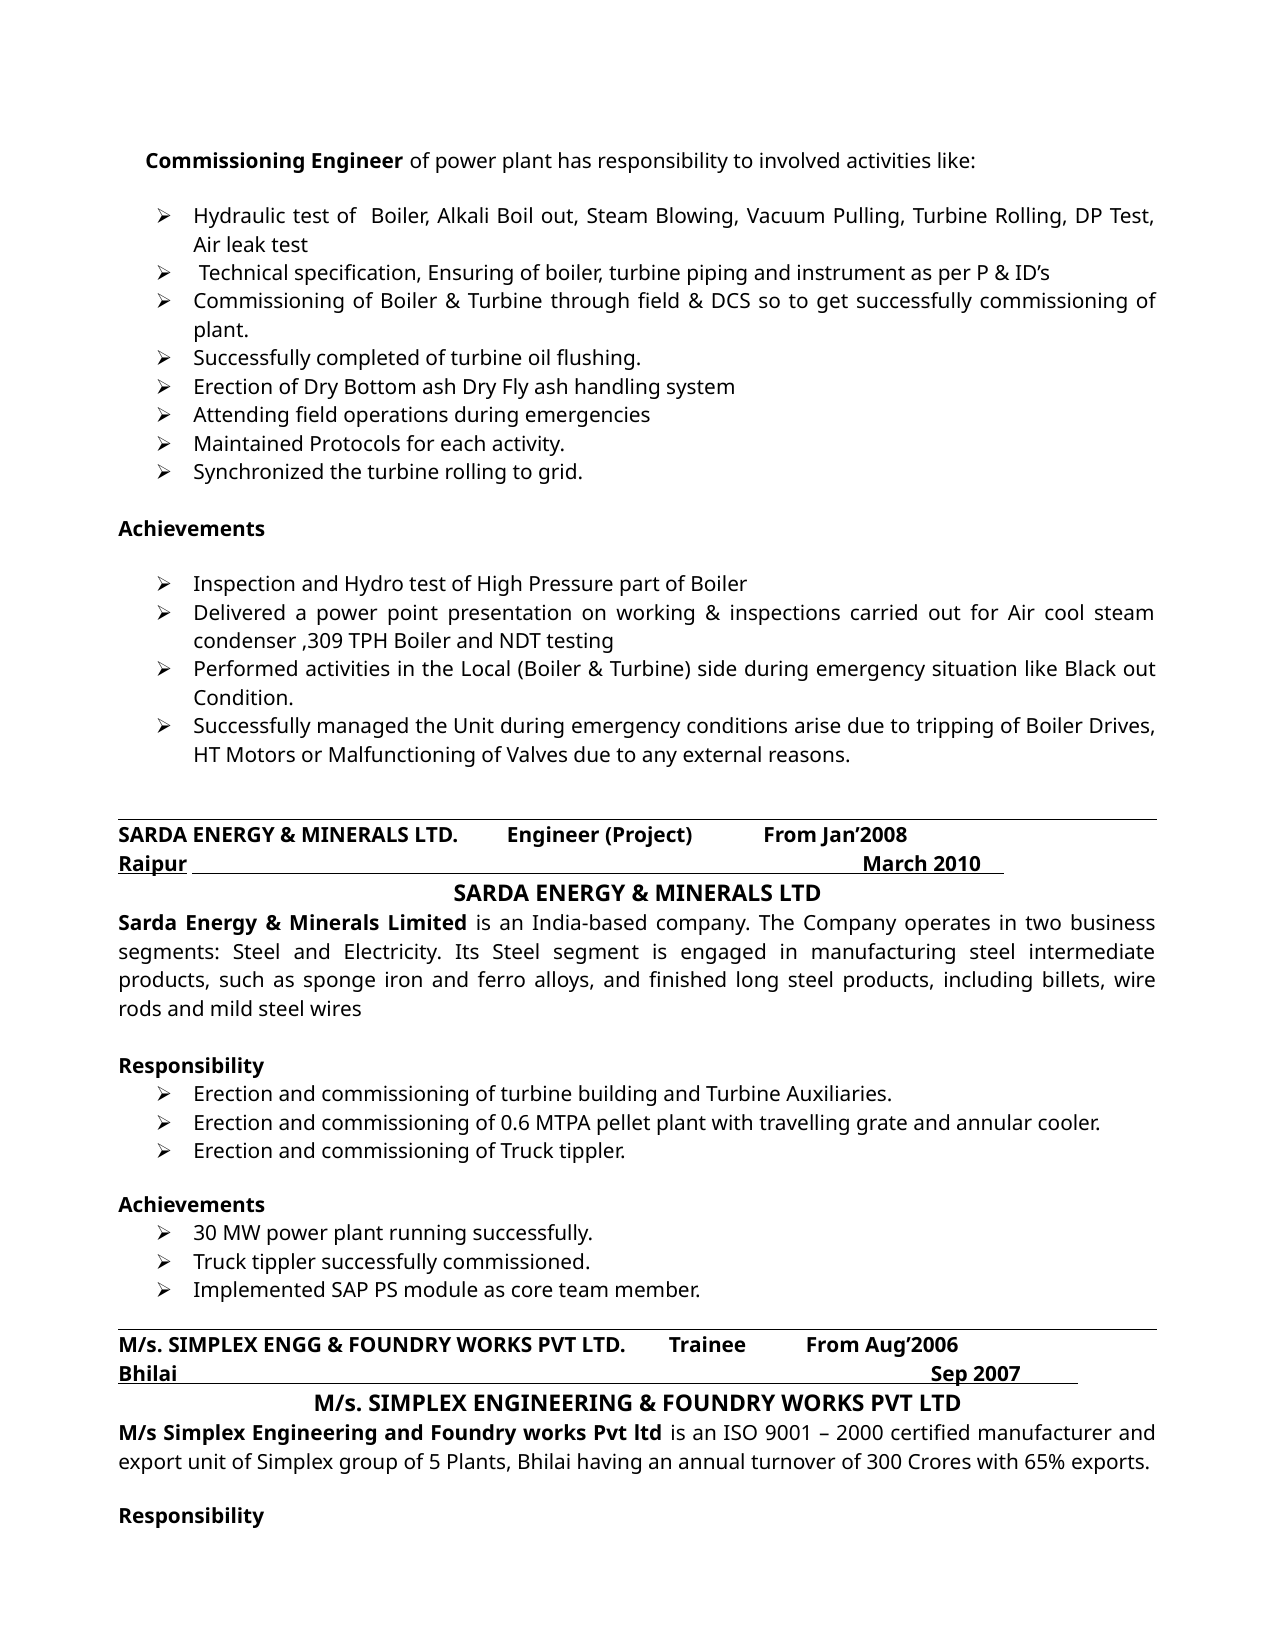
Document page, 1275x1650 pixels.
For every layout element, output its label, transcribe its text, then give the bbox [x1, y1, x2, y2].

list Delivered a power point presentation on working & inspections carried out for Air cool steam condenser ,309 TPH Boiler and NDT testing [156, 598, 1157, 654]
text Raipur March 2010 [118, 849, 1157, 877]
text Bhilai Sep 2007 [118, 1359, 1157, 1387]
list Inspection and Hydro test of High Pressure part of Boiler [156, 569, 1157, 598]
list Erection and commissioning of Truck tippler. [156, 1136, 1157, 1164]
text Responsibility [118, 1501, 1157, 1529]
list 30 MW power plant running successfully. [156, 1218, 1157, 1247]
list Commissioning of Boiler & Turbine through field & DCS so to get successfully commissioning of plant. [156, 287, 1157, 343]
list Successfully completed of turbine oil flushing. [156, 343, 1157, 372]
text Responsibility [118, 1051, 1157, 1079]
list Hydraulic test of Boiler, Alkali Boil out, Steam Blowing, Vacuum Pulling, Turbine Rolling, DP Test, Air leak test [156, 201, 1157, 258]
text SARDA ENERGY & MINERALS LTD [118, 877, 1157, 908]
text M/s. SIMPLEX ENGG & FOUNDRY WORKS PVT LTD. Trainee From Aug’2006 [118, 1330, 1157, 1359]
text M/s. SIMPLEX ENGINEERING & FOUNDRY WORKS PVT LTD [118, 1387, 1157, 1418]
list Erection and commissioning of turbine building and Turbine Auxiliaries. [156, 1079, 1157, 1108]
text Achievements [118, 514, 1157, 543]
list Maintained Protocols for each activity. [156, 429, 1157, 457]
text Achievements [118, 1190, 1157, 1218]
list Erection and commissioning of 0.6 MTPA pellet plant with travelling grate and annular cooler. [156, 1108, 1157, 1136]
text Commissioning Engineer of power plant has responsibility to involved activities like: [118, 147, 1157, 175]
text M/s Simplex Engineering and Foundry works Pvt ltd is an ISO 9001 – 2000 certified manufacturer and export unit of Simplex group of 5 Plants, Bhilai having an annual turnover of 300 Crores with 65% exports. [118, 1418, 1157, 1475]
list Attending field operations during emergencies [156, 400, 1157, 429]
list Successfully managed the Unit during emergency conditions arise due to tripping of Boiler Drives, HT Motors or Malfunctioning of Valves due to any external reasons. [156, 711, 1157, 768]
list Truck tippler successfully commissioned. [156, 1247, 1157, 1275]
list Implemented SAP PS module as core team member. [156, 1275, 1157, 1304]
list Technical specification, Ensuring of boiler, turbine piping and instrument as per P & ID’s [156, 258, 1157, 287]
list Erection of Dry Bottom ash Dry Fly ash handling system [156, 372, 1157, 400]
list Performed activities in the Local (Boiler & Turbine) side during emergency situation like Black out Condition. [156, 654, 1157, 711]
text Sarda Energy & Minerals Limited is an India-based company. The Company operates in two business segments: Steel and Electricity. Its Steel segment is engaged in manufacturing steel intermediate products, such as sponge iron and ferro alloys, and finished long steel products, including billets, wire rods and mild steel wires [118, 908, 1157, 1022]
list Synchronized the turbine rolling to grid. [156, 457, 1157, 486]
text SARDA ENERGY & MINERALS LTD. Engineer (Project) From Jan’2008 [118, 820, 1157, 849]
